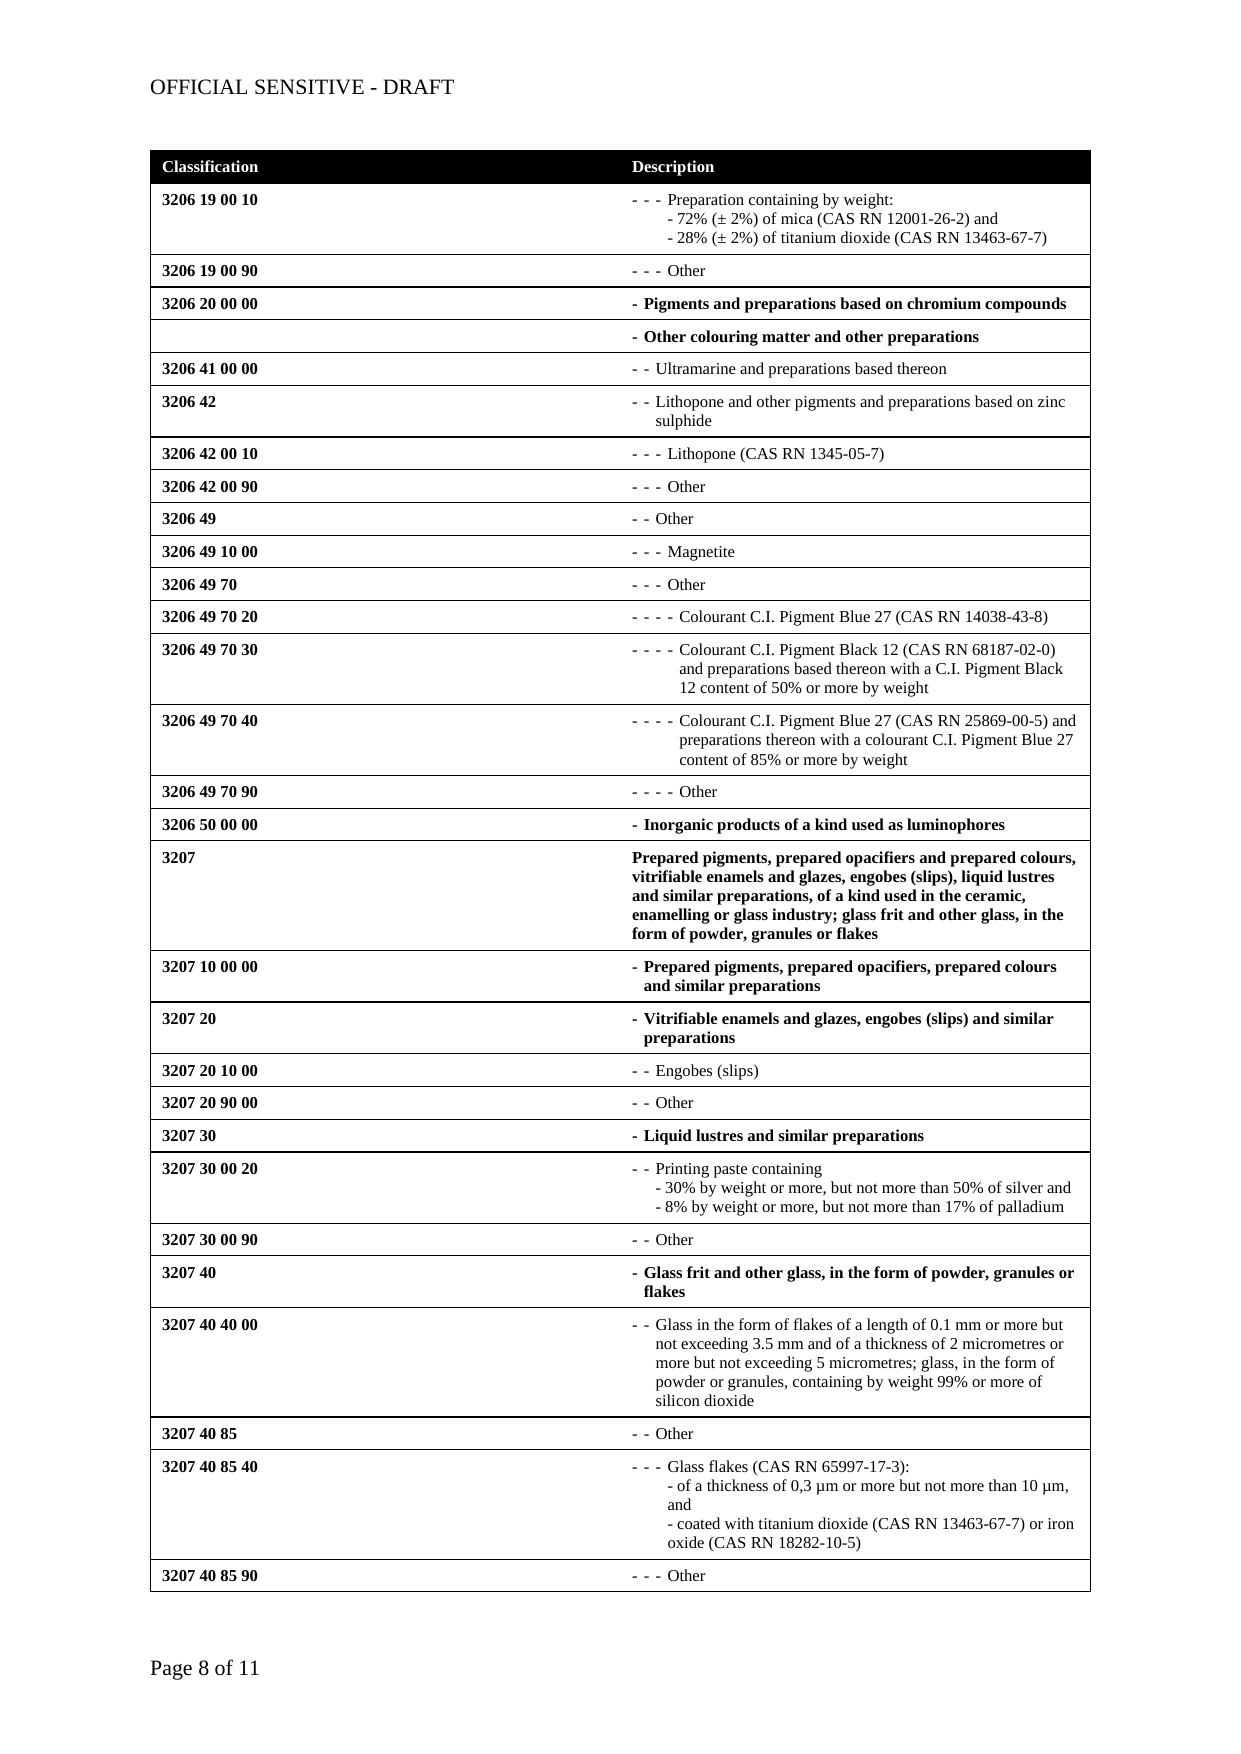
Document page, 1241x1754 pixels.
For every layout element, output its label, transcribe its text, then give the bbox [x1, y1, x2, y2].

table_cell - - - Other [621, 568, 1090, 600]
table_cell 3206 42 00 90 [151, 470, 621, 502]
table_cell 3207 10 00 00 [151, 951, 621, 1001]
table_cell - - - Other [621, 1560, 1090, 1591]
table_cell 3207 20 90 00 [151, 1087, 621, 1119]
table_cell - - Glass in the form of flakes of a length of 0.1 mm or more but not exceeding 3.5 mm and of a thickness of 2 micrometres or more but not exceeding 5 micrometres; glass, in the form of powder or granules, containing by weight 99% or more of silicon dioxide [621, 1308, 1090, 1416]
table_cell 3207 30 00 90 [151, 1224, 621, 1255]
table_cell - - Ultramarine and preparations based thereon [621, 353, 1090, 384]
table_cell 3206 19 00 90 [151, 255, 621, 286]
table_cell 3207 20 10 00 [151, 1054, 621, 1086]
table_cell 3206 20 00 00 [151, 288, 621, 319]
table_cell 3207 40 [151, 1256, 621, 1307]
table_cell 3206 41 00 00 [151, 353, 621, 384]
table_cell - - Other [621, 1224, 1090, 1255]
table_cell 3207 20 [151, 1003, 621, 1053]
table_cell 3206 49 70 [151, 568, 621, 600]
table_cell 3207 40 85 90 [151, 1560, 621, 1591]
table_cell - - - Lithopone (CAS RN 1345-05-7) [621, 438, 1090, 469]
table_cell - Inorganic products of a kind used as luminophores [621, 809, 1090, 840]
table_cell 3206 49 10 00 [151, 536, 621, 567]
table_header Description [621, 151, 1090, 183]
table_cell 3206 49 70 90 [151, 776, 621, 807]
table_cell 3207 30 00 20 [151, 1153, 621, 1222]
table_cell - - - Other [621, 255, 1090, 286]
table_cell - - Other [621, 1087, 1090, 1119]
table_cell - - - Preparation containing by weight: - 72% (± 2%) of mica (CAS RN 12001-26-2) and - 28% (± 2%) of titanium dioxide (CAS RN 13463-67-7) [621, 184, 1090, 254]
table_cell - - - - Colourant C.I. Pigment Black 12 (CAS RN 68187-02-0) and preparations based thereon with a C.I. Pigment Black 12 content of 50% or more by weight [621, 634, 1090, 704]
table_cell 3206 49 70 20 [151, 601, 621, 633]
table_cell - - Lithopone and other pigments and preparations based on zinc sulphide [621, 386, 1090, 436]
table_cell 3207 30 [151, 1120, 621, 1151]
table_cell 3206 49 70 40 [151, 705, 621, 775]
table_cell - Liquid lustres and similar preparations [621, 1120, 1090, 1151]
table_cell 3206 42 00 10 [151, 438, 621, 469]
table_cell 3207 40 85 40 [151, 1450, 621, 1558]
table_cell 3206 42 [151, 386, 621, 436]
table_cell 3206 50 00 00 [151, 809, 621, 840]
table_cell - - - Other [621, 470, 1090, 502]
table_cell 3206 49 70 30 [151, 634, 621, 704]
table_cell - - Other [621, 503, 1090, 534]
table_cell - - - Magnetite [621, 536, 1090, 567]
table_cell - Pigments and preparations based on chromium compounds [621, 288, 1090, 319]
table_cell 3206 49 [151, 503, 621, 534]
table_cell - - - Glass flakes (CAS RN 65997-17-3): - of a thickness of 0,3 µm or more but not more than 10 µm, and - coated with titanium dioxide (CAS RN 13463-67-7) or iron oxide (CAS RN 18282-10-5) [621, 1450, 1090, 1558]
table_cell 3207 [151, 841, 621, 949]
table_cell - - Other [621, 1418, 1090, 1449]
table_cell - Other colouring matter and other preparations [621, 320, 1090, 352]
table_cell [151, 320, 621, 352]
table_cell 3206 19 00 10 [151, 184, 621, 254]
table_cell - - - - Colourant C.I. Pigment Blue 27 (CAS RN 14038-43-8) [621, 601, 1090, 633]
table_cell - Prepared pigments, prepared opacifiers, prepared colours and similar preparations [621, 951, 1090, 1001]
table_cell - - Printing paste containing - 30% by weight or more, but not more than 50% of silver and - 8% by weight or more, but not more than 17% of palladium [621, 1153, 1090, 1222]
table_cell 3207 40 85 [151, 1418, 621, 1449]
table_cell Prepared pigments, prepared opacifiers and prepared colours, vitrifiable enamels and glazes, engobes (slips), liquid lustres and similar preparations, of a kind used in the ceramic, enamelling or glass industry; glass frit and other glass, in the form of powder, granules or flakes [621, 841, 1090, 949]
table_header Classification [151, 151, 621, 183]
table_cell - Vitrifiable enamels and glazes, engobes (slips) and similar preparations [621, 1003, 1090, 1053]
table_cell - - Engobes (slips) [621, 1054, 1090, 1086]
table_cell - Glass frit and other glass, in the form of powder, granules or flakes [621, 1256, 1090, 1307]
table_cell 3207 40 40 00 [151, 1308, 621, 1416]
table_cell - - - - Colourant C.I. Pigment Blue 27 (CAS RN 25869-00-5) and preparations thereon with a colourant C.I. Pigment Blue 27 content of 85% or more by weight [621, 705, 1090, 775]
table_cell - - - - Other [621, 776, 1090, 807]
